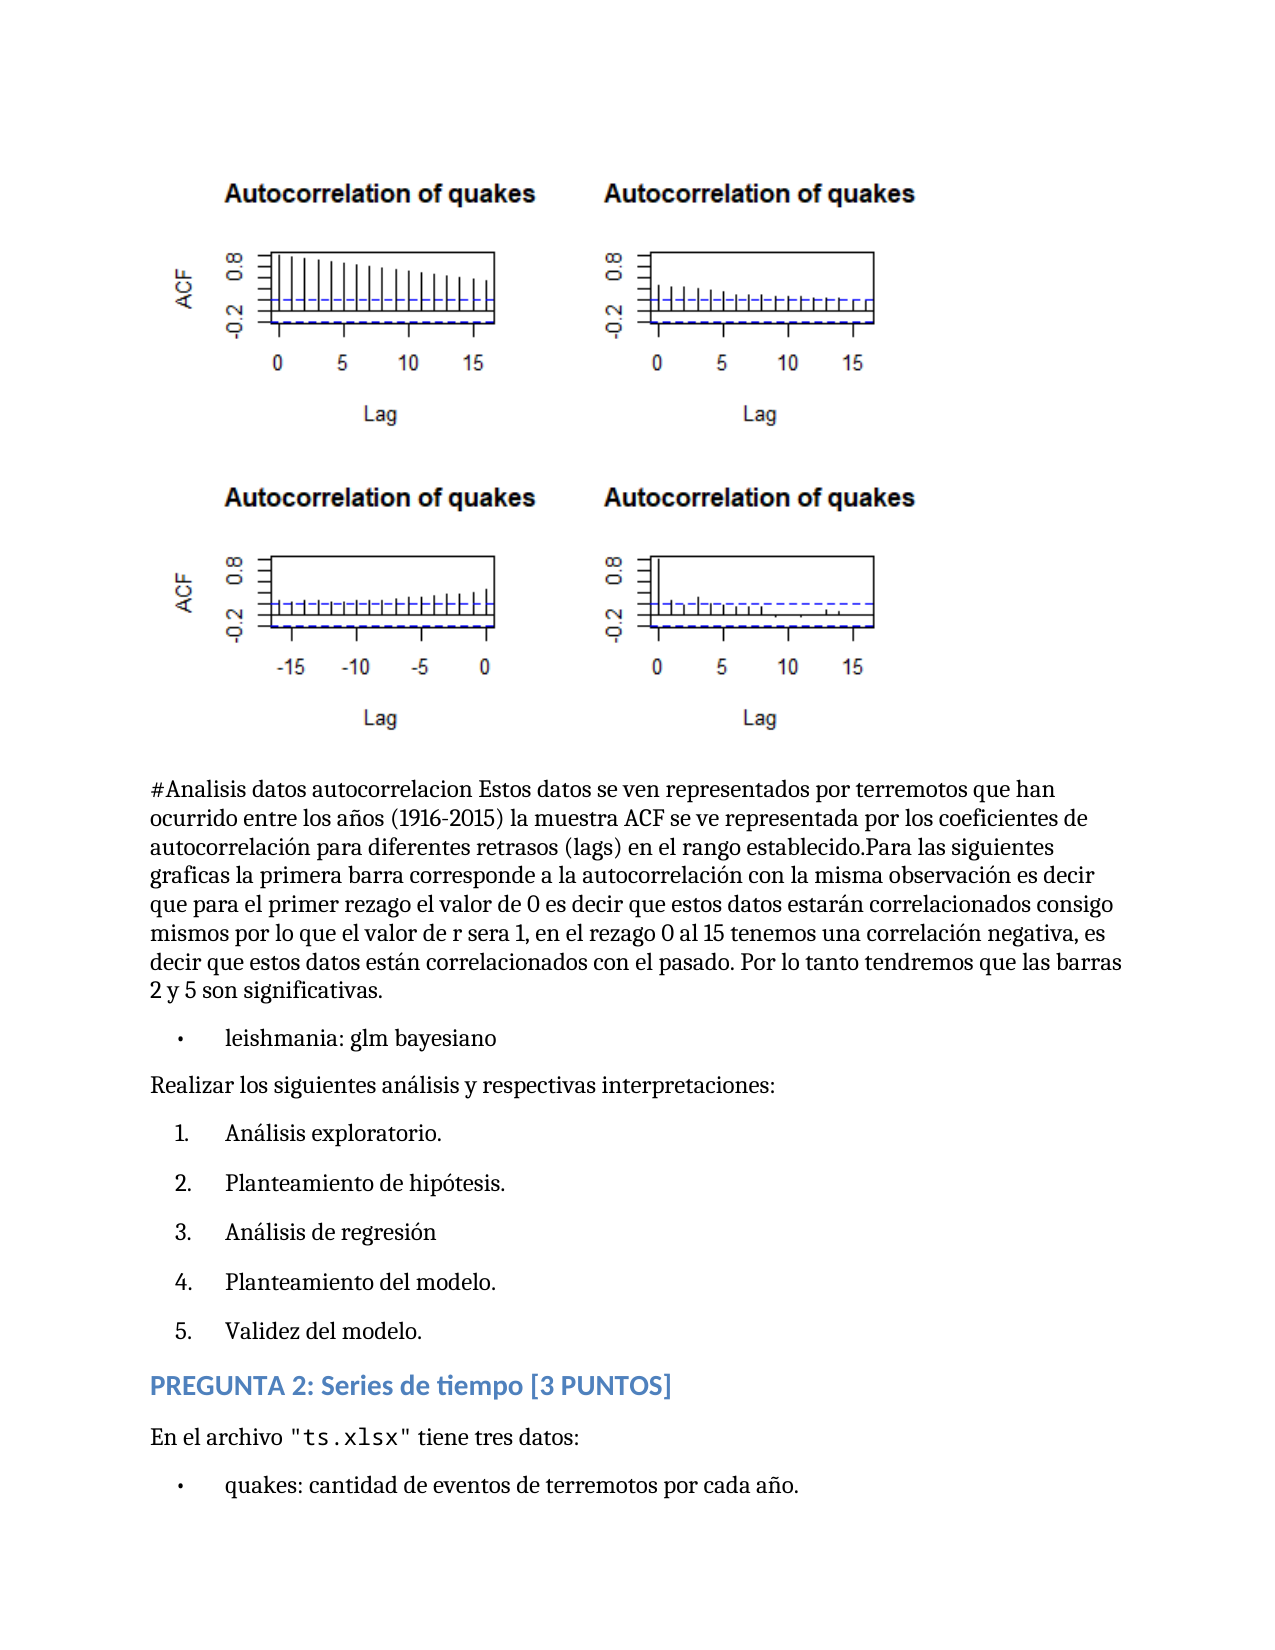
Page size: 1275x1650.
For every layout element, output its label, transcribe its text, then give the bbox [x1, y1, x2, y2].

list quakes: cantidad de eventos de terremotos por cada año. [175, 1471, 1125, 1500]
list Análisis exploratorio. [175, 1119, 1125, 1148]
text #Analisis datos autocorrelacion Estos datos se ven representados por terremotos que han ocurrido entre los años (1916-2015) la muestra ACF se ve representada por los coeficientes de autocorrelación para diferentes retrasos (lags) en el rango establecido.Para las siguientes graficas la primera barra corresponde a la autocorrelación con la misma observación es decir que para el primer rezago el valor de 0 es decir que estos datos estarán correlacionados consigo mismos por lo que el valor de r sera 1, en el rezago 0 al 15 tenemos una correlación negativa, es decir que estos datos están correlacionados con el pasado. Por lo tanto tendremos que las barras 2 y 5 son significativas. [150, 775, 1125, 1005]
list leishmania: glm bayesiano [175, 1024, 1125, 1053]
list Planteamiento de hipótesis. [175, 1168, 1125, 1197]
text En el archivo "ts.xlsx" tiene tres datos: [150, 1421, 1125, 1452]
list Planteamiento del modelo. [175, 1268, 1125, 1296]
subtitle PREGUNTA 2: Series de tiempo [3 PUNTOS] [150, 1367, 1125, 1402]
picture [168, 150, 927, 757]
text Realizar los siguientes análisis y respectivas interpretaciones: [150, 1071, 1125, 1100]
list Validez del modelo. [175, 1317, 1125, 1346]
list Análisis de regresión [175, 1218, 1125, 1247]
